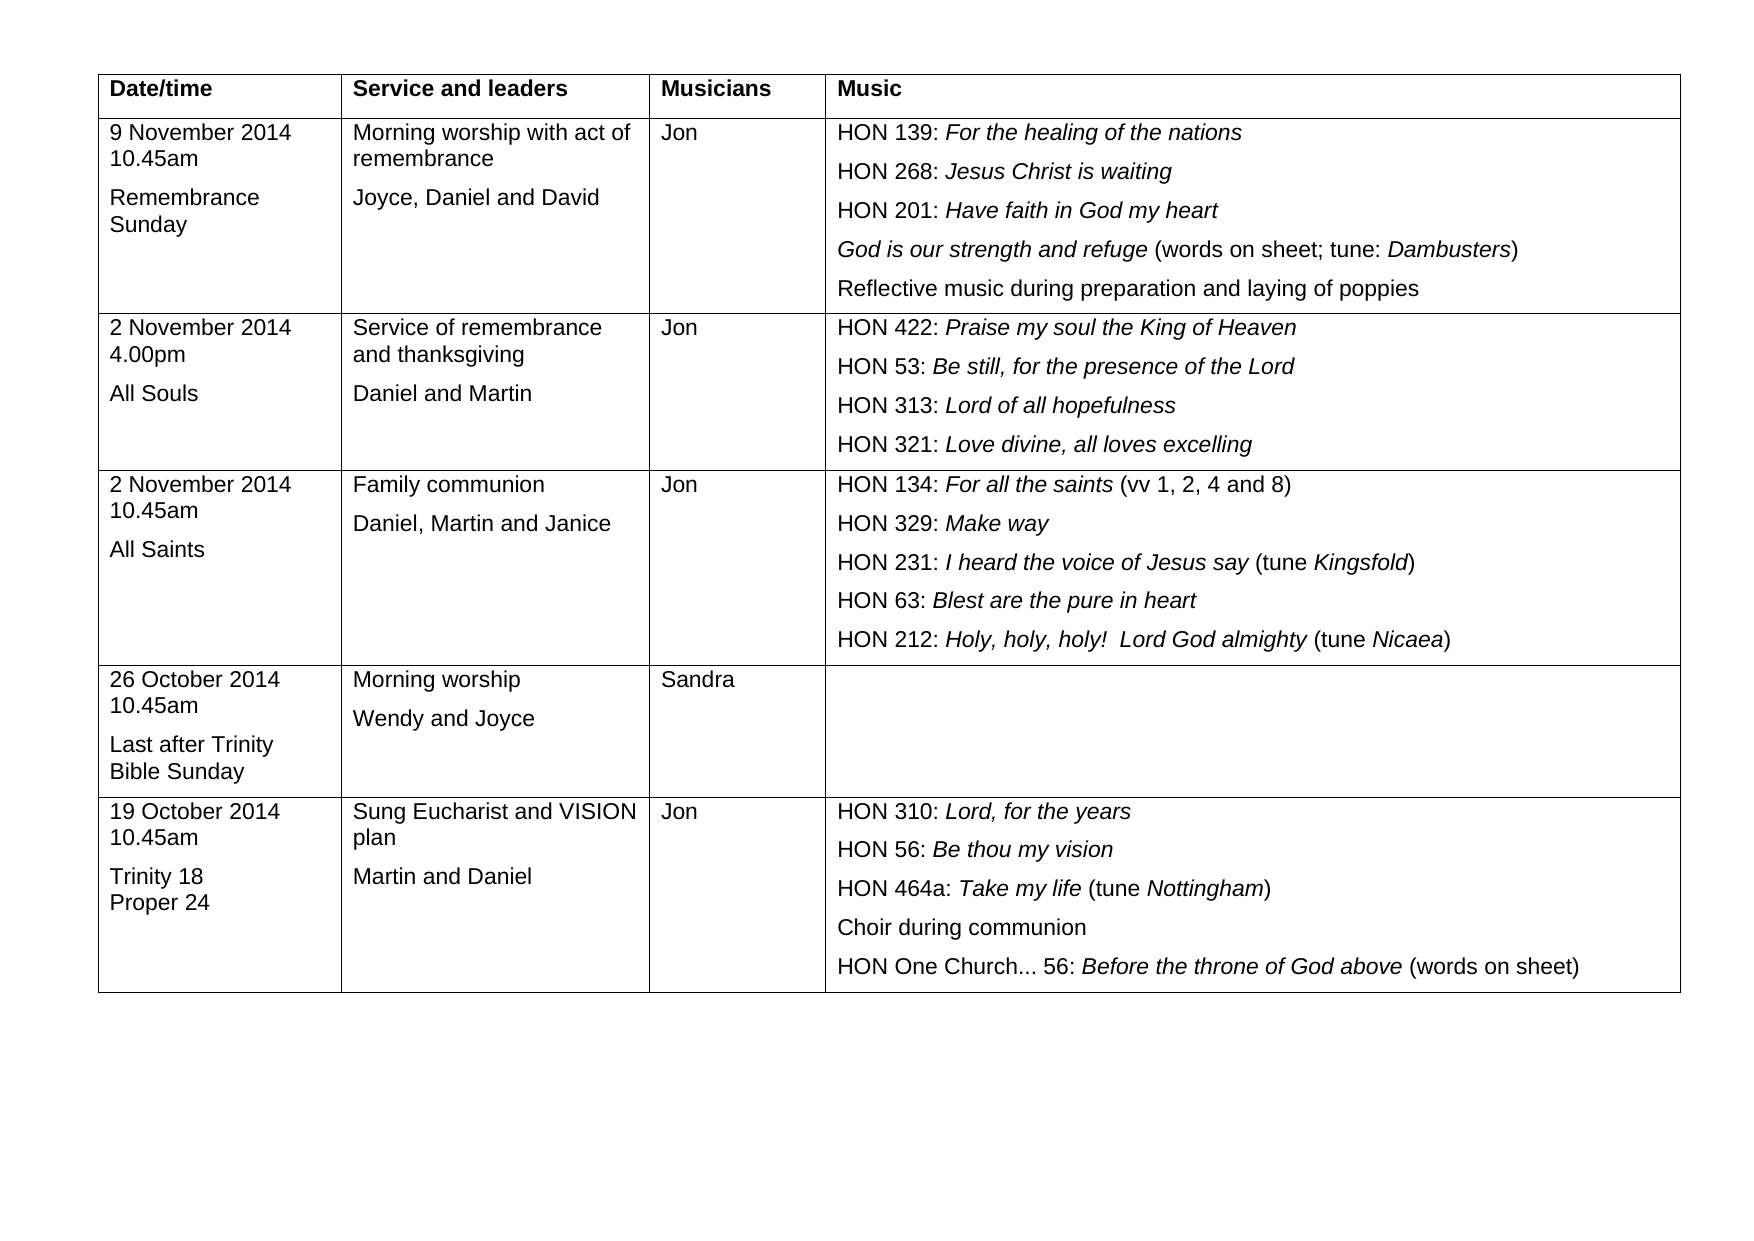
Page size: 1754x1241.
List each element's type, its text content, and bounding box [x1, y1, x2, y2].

table_cell Morning worship Wendy and Joyce [342, 666, 649, 797]
table_header Date/time [99, 75, 341, 118]
table_header Musicians [650, 75, 825, 118]
table_cell [826, 666, 1680, 797]
table_cell Morning worship with act of remembrance Joyce, Daniel and David [342, 119, 649, 313]
table_cell HON 134: For all the saints (vv 1, 2, 4 and 8) HON 329: Make way HON 231: I heard the voice of Jesus say (tune Kingsfold) HON 63: Blest are the pure in heart HON 212: Holy, holy, holy! Lord God almighty (tune Nicaea) [826, 471, 1680, 665]
table_header Music [826, 75, 1680, 118]
table_header Service and leaders [342, 75, 649, 118]
table_cell Sandra [650, 666, 825, 797]
table_cell Jon [650, 471, 825, 665]
table_cell 9 November 2014 10.45am Remembrance Sunday [99, 119, 341, 313]
table_cell Jon [650, 314, 825, 470]
table_cell HON 139: For the healing of the nations HON 268: Jesus Christ is waiting HON 201: Have faith in God my heart God is our strength and refuge (words on sheet; tune: Dambusters) Reflective music during preparation and laying of poppies [826, 119, 1680, 313]
table_cell 2 November 2014 4.00pm All Souls [99, 314, 341, 470]
table_cell Sung Eucharist and VISION plan Martin and Daniel [342, 798, 649, 992]
table_cell 19 October 2014 10.45am Trinity 18 Proper 24 [99, 798, 341, 992]
table_cell Service of remembrance and thanksgiving Daniel and Martin [342, 314, 649, 470]
table_cell HON 310: Lord, for the years HON 56: Be thou my vision HON 464a: Take my life (tune Nottingham) Choir during communion HON One Church... 56: Before the throne of God above (words on sheet) [826, 798, 1680, 992]
table_cell HON 422: Praise my soul the King of Heaven HON 53: Be still, for the presence of the Lord HON 313: Lord of all hopefulness HON 321: Love divine, all loves excelling [826, 314, 1680, 470]
table_cell Jon [650, 798, 825, 992]
table_cell 26 October 2014 10.45am Last after Trinity Bible Sunday [99, 666, 341, 797]
table_cell Jon [650, 119, 825, 313]
table_cell 2 November 2014 10.45am All Saints [99, 471, 341, 665]
table_cell Family communion Daniel, Martin and Janice [342, 471, 649, 665]
